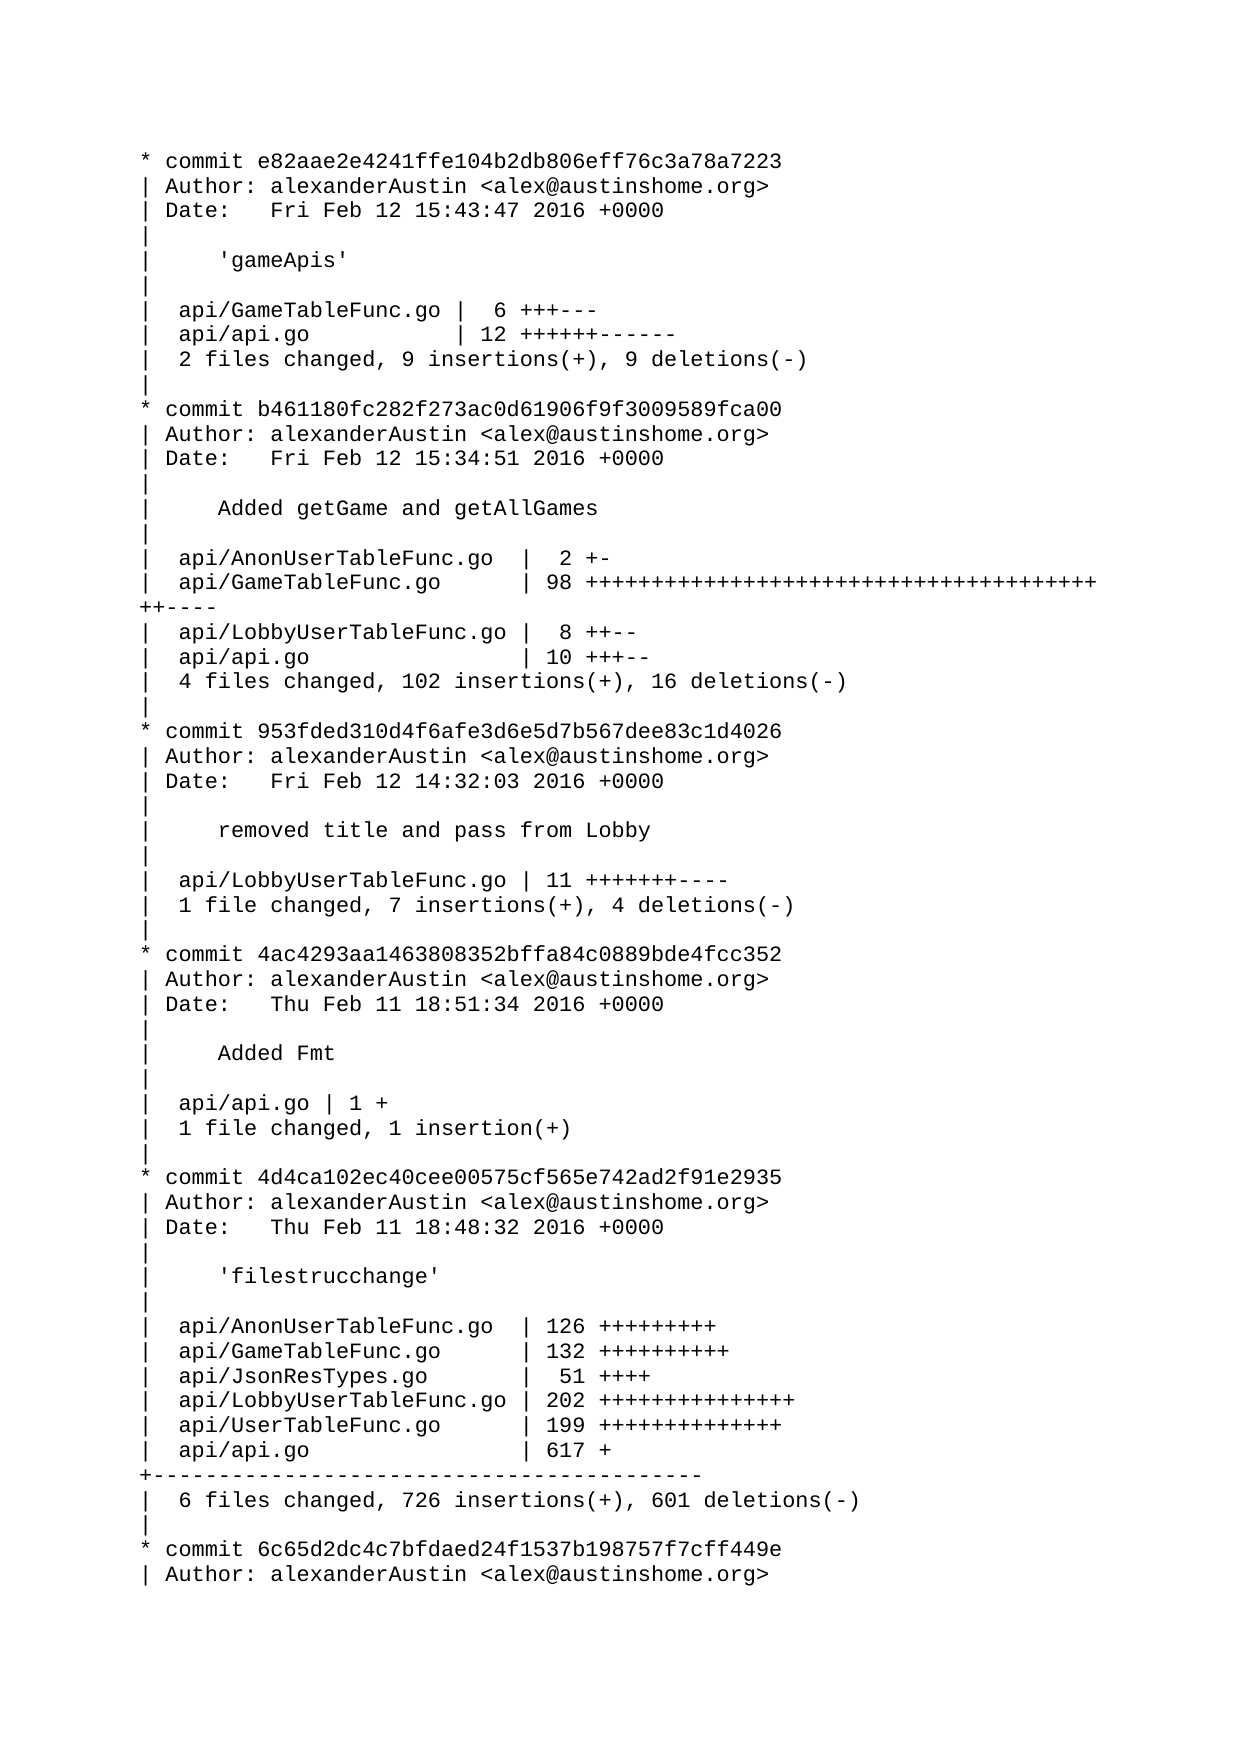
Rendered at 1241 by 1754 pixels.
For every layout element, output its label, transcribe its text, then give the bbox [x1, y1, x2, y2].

text | api/api.go | 1 + [139, 1092, 1101, 1117]
text | api/GameTableFunc.go | 6 +++--- [139, 299, 1101, 323]
text | 6 files changed, 726 insertions(+), 601 deletions(-) [139, 1489, 1101, 1513]
text | Author: alexanderAustin <alex@austinshome.org> [139, 1563, 1101, 1588]
text | api/GameTableFunc.go | 132 ++++++++++ [139, 1340, 1101, 1365]
text | Date: Fri Feb 12 14:32:03 2016 +0000 [139, 770, 1101, 794]
text | [139, 1018, 1101, 1042]
text | [139, 274, 1101, 299]
text | [139, 224, 1101, 249]
text | 2 files changed, 9 insertions(+), 9 deletions(-) [139, 348, 1101, 373]
text | Author: alexanderAustin <alex@austinshome.org> [139, 745, 1101, 770]
text | [139, 1067, 1101, 1092]
text | api/AnonUserTableFunc.go | 126 +++++++++ [139, 1315, 1101, 1340]
text * commit 6c65d2dc4c7bfdaed24f1537b198757f7cff449e [139, 1538, 1101, 1563]
text | Date: Fri Feb 12 15:43:47 2016 +0000 [139, 199, 1101, 224]
text | api/AnonUserTableFunc.go | 2 +- [139, 547, 1101, 571]
text * commit 4ac4293aa1463808352bffa84c0889bde4fcc352 [139, 943, 1101, 968]
text | 'filestrucchange' [139, 1266, 1101, 1290]
text | [139, 794, 1101, 819]
text | [139, 1290, 1101, 1315]
text | api/LobbyUserTableFunc.go | 11 +++++++---- [139, 869, 1101, 894]
text * commit 953fded310d4f6afe3d6e5d7b567dee83c1d4026 [139, 720, 1101, 745]
text | [139, 522, 1101, 547]
text | api/api.go | 12 ++++++------ [139, 323, 1101, 348]
text | api/api.go | 10 +++-- [139, 646, 1101, 671]
text * commit b461180fc282f273ac0d61906f9f3009589fca00 [139, 398, 1101, 423]
text * commit e82aae2e4241ffe104b2db806eff76c3a78a7223 [139, 150, 1101, 175]
text | api/JsonResTypes.go | 51 ++++ [139, 1365, 1101, 1389]
text | [139, 1513, 1101, 1538]
text | Author: alexanderAustin <alex@austinshome.org> [139, 1191, 1101, 1216]
text | 4 files changed, 102 insertions(+), 16 deletions(-) [139, 671, 1101, 695]
text | [139, 472, 1101, 497]
text | Author: alexanderAustin <alex@austinshome.org> [139, 423, 1101, 447]
text | [139, 373, 1101, 398]
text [139, 175, 1101, 199]
text | removed title and pass from Lobby [139, 819, 1101, 844]
text | api/api.go | 617 ++------------------------------------------ [139, 1439, 1101, 1489]
text | Author: alexanderAustin <alex@austinshome.org> [139, 968, 1101, 993]
text | api/GameTableFunc.go | 98 +++++++++++++++++++++++++++++++++++++++++---- [139, 571, 1101, 621]
text | [139, 1241, 1101, 1266]
text | Date: Thu Feb 11 18:48:32 2016 +0000 [139, 1216, 1101, 1241]
text | 1 file changed, 1 insertion(+) [139, 1117, 1101, 1142]
text | [139, 695, 1101, 720]
text | Date: Fri Feb 12 15:34:51 2016 +0000 [139, 447, 1101, 472]
text | Added Fmt [139, 1042, 1101, 1067]
text | api/UserTableFunc.go | 199 ++++++++++++++ [139, 1414, 1101, 1439]
text | 1 file changed, 7 insertions(+), 4 deletions(-) [139, 894, 1101, 918]
text * commit 4d4ca102ec40cee00575cf565e742ad2f91e2935 [139, 1166, 1101, 1191]
text | [139, 1142, 1101, 1166]
text | 'gameApis' [139, 249, 1101, 274]
text | Date: Thu Feb 11 18:51:34 2016 +0000 [139, 993, 1101, 1018]
text | Added getGame and getAllGames [139, 497, 1101, 522]
text | api/LobbyUserTableFunc.go | 8 ++-- [139, 621, 1101, 646]
text | api/LobbyUserTableFunc.go | 202 +++++++++++++++ [139, 1389, 1101, 1414]
text | [139, 844, 1101, 869]
text | [139, 918, 1101, 943]
